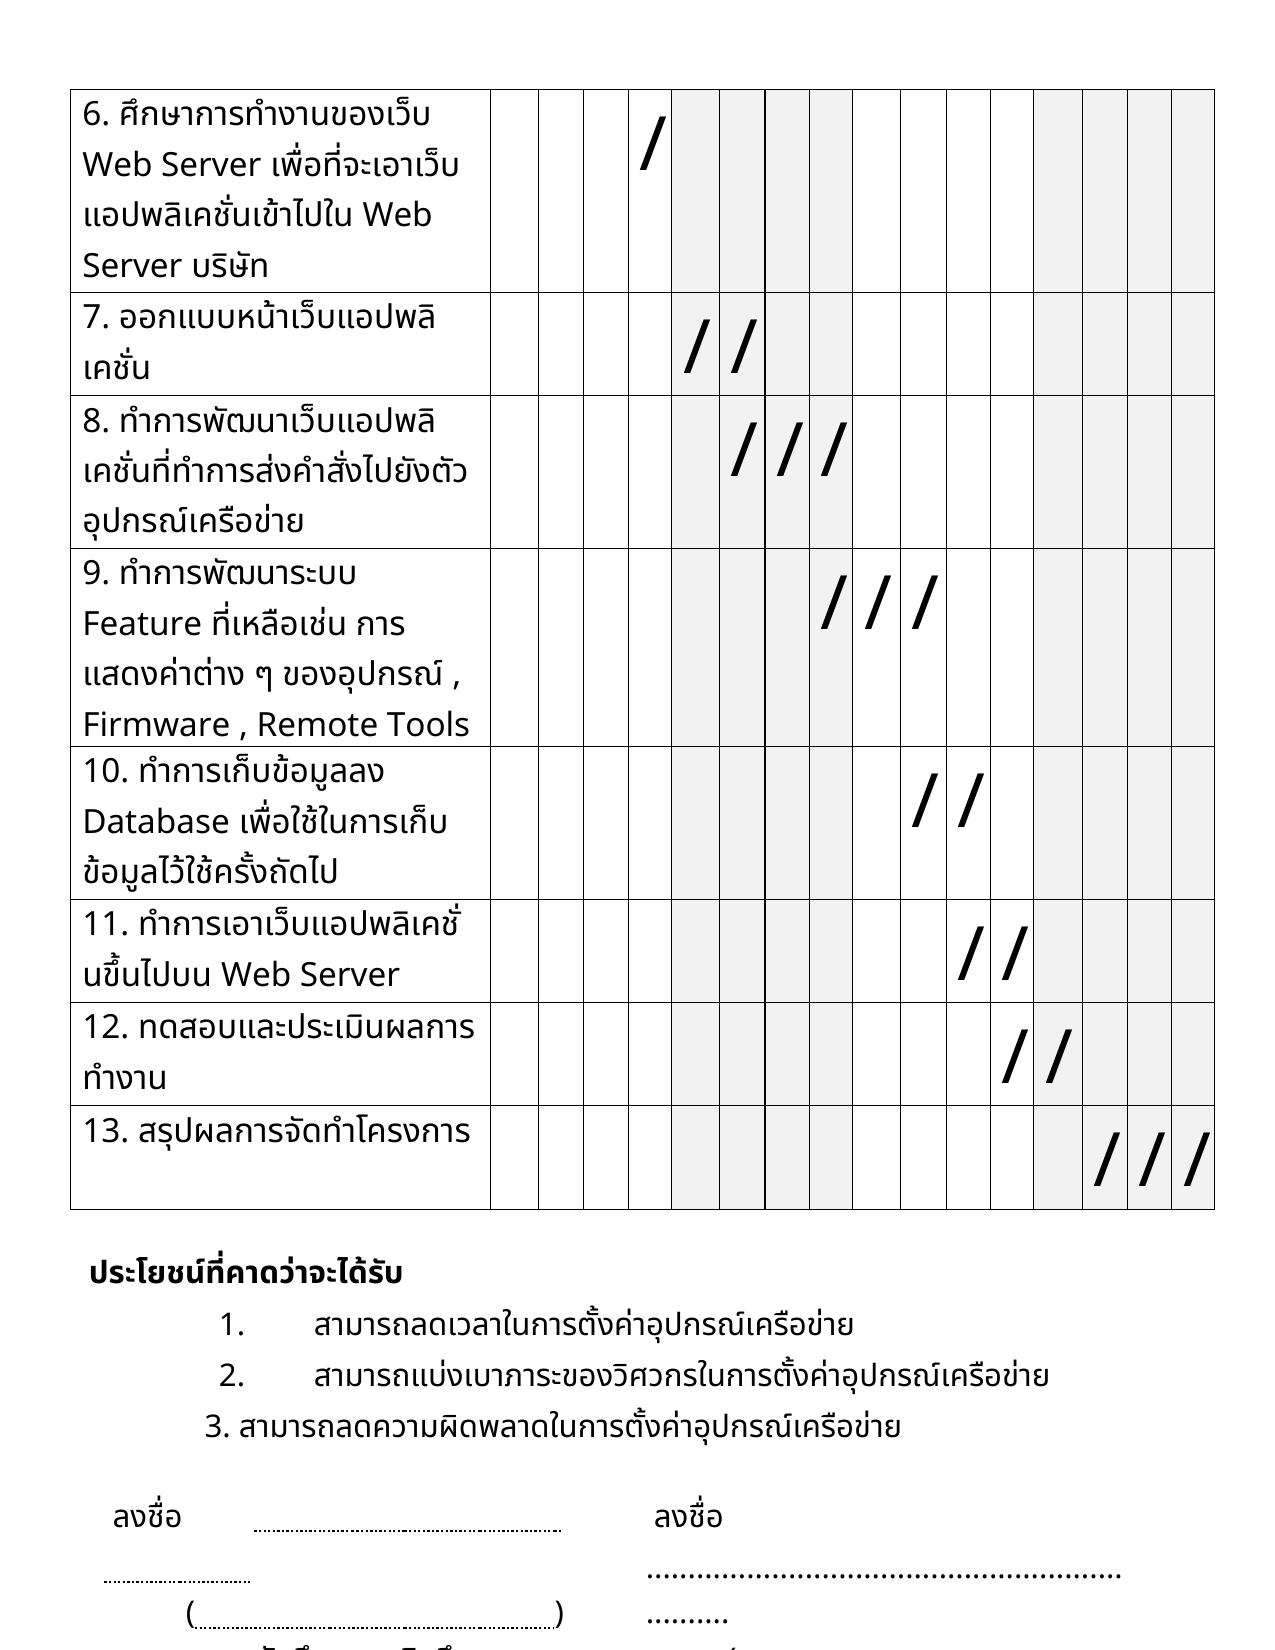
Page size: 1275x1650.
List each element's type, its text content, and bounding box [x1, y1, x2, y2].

table_cell [720, 1003, 764, 1105]
table_cell [672, 1106, 719, 1209]
table_cell / [1172, 1106, 1214, 1209]
table_cell [539, 1106, 583, 1209]
table_cell / [901, 747, 946, 899]
table_cell [1172, 1003, 1214, 1105]
table_cell [901, 396, 946, 548]
table_cell [584, 1106, 628, 1209]
table_cell [584, 900, 628, 1002]
table_cell [1083, 90, 1127, 292]
table_cell [584, 90, 628, 292]
table_cell [853, 396, 900, 548]
table_cell [672, 1003, 719, 1105]
table_cell [720, 549, 764, 746]
table_cell [1128, 900, 1171, 1002]
table_cell [1083, 900, 1127, 1002]
table_cell [720, 900, 764, 1002]
table_cell [539, 549, 583, 746]
table_cell [584, 1003, 628, 1105]
table_cell [901, 293, 946, 395]
table_cell 7. ออกแบบหน้าเว็บแอปพลิเคชั่น [71, 293, 490, 395]
table_cell [810, 747, 852, 899]
table_cell [1172, 90, 1214, 292]
table_cell [1083, 549, 1127, 746]
table_cell [1128, 747, 1171, 899]
table_cell [1128, 549, 1171, 746]
text 3. สามารถลดความผิดพลาดในการตั้งค่าอุปกรณ์เครือข่าย [89, 1404, 1186, 1483]
table_cell [1083, 747, 1127, 899]
table_cell [629, 396, 671, 548]
table_cell [1128, 293, 1171, 395]
table_cell [584, 293, 628, 395]
table_cell [766, 900, 809, 1002]
table_cell [901, 900, 946, 1002]
table_cell [991, 747, 1033, 899]
table_cell / [629, 90, 671, 292]
table_cell [672, 90, 719, 292]
table_cell / [991, 1003, 1033, 1105]
table_cell [853, 1106, 900, 1209]
table_cell [584, 396, 628, 548]
table_cell [901, 1003, 946, 1105]
table_cell [1083, 1003, 1127, 1105]
table_cell [766, 549, 809, 746]
table_cell [1034, 293, 1082, 395]
table_cell [491, 549, 538, 746]
table_cell [947, 396, 990, 548]
table_cell / [1034, 1003, 1082, 1105]
table_cell [947, 90, 990, 292]
table_cell [720, 90, 764, 292]
table_cell [491, 396, 538, 548]
table_cell [629, 1003, 671, 1105]
table_cell [766, 1003, 809, 1105]
table_cell [810, 90, 852, 292]
table_cell [947, 1106, 990, 1209]
table_cell [947, 293, 990, 395]
table_cell [853, 90, 900, 292]
table_cell [901, 1106, 946, 1209]
table_cell [1172, 549, 1214, 746]
table_cell [672, 747, 719, 899]
table_cell [629, 293, 671, 395]
table_cell [810, 293, 852, 395]
table_cell [853, 900, 900, 1002]
table_cell / [720, 293, 764, 395]
table_cell [766, 1106, 809, 1209]
table_cell [1034, 90, 1082, 292]
table_cell 11. ทำการเอาเว็บแอปพลิเคชั่นขึ้นไปบน Web Server [71, 900, 490, 1002]
table_cell [947, 549, 990, 746]
table_cell [672, 900, 719, 1002]
table_cell [584, 747, 628, 899]
table_cell [539, 900, 583, 1002]
table_cell [672, 549, 719, 746]
table_cell [491, 747, 538, 899]
table_cell [1083, 293, 1127, 395]
table_cell [1128, 90, 1171, 292]
table_cell [766, 293, 809, 395]
table_cell 6. ศึกษาการทำงานของเว็บ Web Server เพื่อที่จะเอาเว็บแอปพลิเคชั่นเข้าไปใน Web Server บริษัท [71, 90, 490, 292]
table_cell [991, 1106, 1033, 1209]
table_cell [853, 1003, 900, 1105]
table_cell [853, 747, 900, 899]
table_cell / [901, 549, 946, 746]
table_cell [539, 747, 583, 899]
table_cell [947, 1003, 990, 1105]
table_cell [810, 1003, 852, 1105]
table_cell [539, 90, 583, 292]
table_cell [991, 293, 1033, 395]
table_cell [1034, 549, 1082, 746]
table_cell [629, 900, 671, 1002]
table_cell 9. ทำการพัฒนาระบบ Feature ที่เหลือเช่น การแสดงค่าต่าง ๆ ของอุปกรณ์ , Firmware , Remote Tools [71, 549, 490, 746]
table_cell [1034, 900, 1082, 1002]
table_cell [1034, 1106, 1082, 1209]
table_cell [1083, 396, 1127, 548]
table_cell / [1128, 1106, 1171, 1209]
table_cell / [991, 900, 1033, 1002]
table_cell 12. ทดสอบและประเมินผลการทำงาน [71, 1003, 490, 1105]
table_cell [491, 90, 538, 292]
table_cell / [947, 747, 990, 899]
table_cell [1172, 900, 1214, 1002]
table_cell [766, 747, 809, 899]
table_cell [1172, 747, 1214, 899]
table_cell [1034, 396, 1082, 548]
table_cell [629, 747, 671, 899]
table_cell [1128, 1003, 1171, 1105]
table_cell / [947, 900, 990, 1002]
table_cell / [810, 396, 852, 548]
table_cell [1128, 396, 1171, 548]
table_cell [539, 396, 583, 548]
table_cell / [672, 293, 719, 395]
table_cell 13. สรุปผลการจัดทำโครงการ [71, 1106, 490, 1209]
table_cell [629, 1106, 671, 1209]
table_cell [853, 293, 900, 395]
table_cell [991, 549, 1033, 746]
table_cell 8. ทำการพัฒนาเว็บแอปพลิเคชั่นที่ทำการส่งคำสั่งไปยังตัวอุปกรณ์เครือข่าย [71, 396, 490, 548]
table_cell [810, 900, 852, 1002]
table_cell [491, 900, 538, 1002]
table_cell 10. ทำการเก็บข้อมูลลง Database เพื่อใช้ในการเก็บข้อมูลไว้ใช้ครั้งถัดไป [71, 747, 490, 899]
table_cell [491, 293, 538, 395]
text ประโยชน์ที่คาดว่าจะได้รับ 1. สามารถลดเวลาในการตั้งค่าอุปกรณ์เครือข่าย 2. สามารถแบ่งเบาภาระของวิศวกรในการตั้งค่าอุปกรณ์เครือข่าย [89, 1251, 1186, 1401]
table_cell / [1083, 1106, 1127, 1209]
table_cell [766, 90, 809, 292]
table_cell / [720, 396, 764, 548]
table_cell [584, 549, 628, 746]
table_cell [1172, 293, 1214, 395]
table_cell [810, 1106, 852, 1209]
table_cell [991, 90, 1033, 292]
table_cell [901, 90, 946, 292]
table_cell [539, 1003, 583, 1105]
table_cell [539, 293, 583, 395]
table_cell [991, 396, 1033, 548]
table_cell [491, 1003, 538, 1105]
table_cell [1172, 396, 1214, 548]
table_cell / [766, 396, 809, 548]
table_cell / [853, 549, 900, 746]
table_cell [629, 549, 671, 746]
table_cell [720, 1106, 764, 1209]
table_cell [1034, 747, 1082, 899]
table_cell / [810, 549, 852, 746]
table_cell [672, 396, 719, 548]
table_cell [720, 747, 764, 899]
table_cell [491, 1106, 538, 1209]
